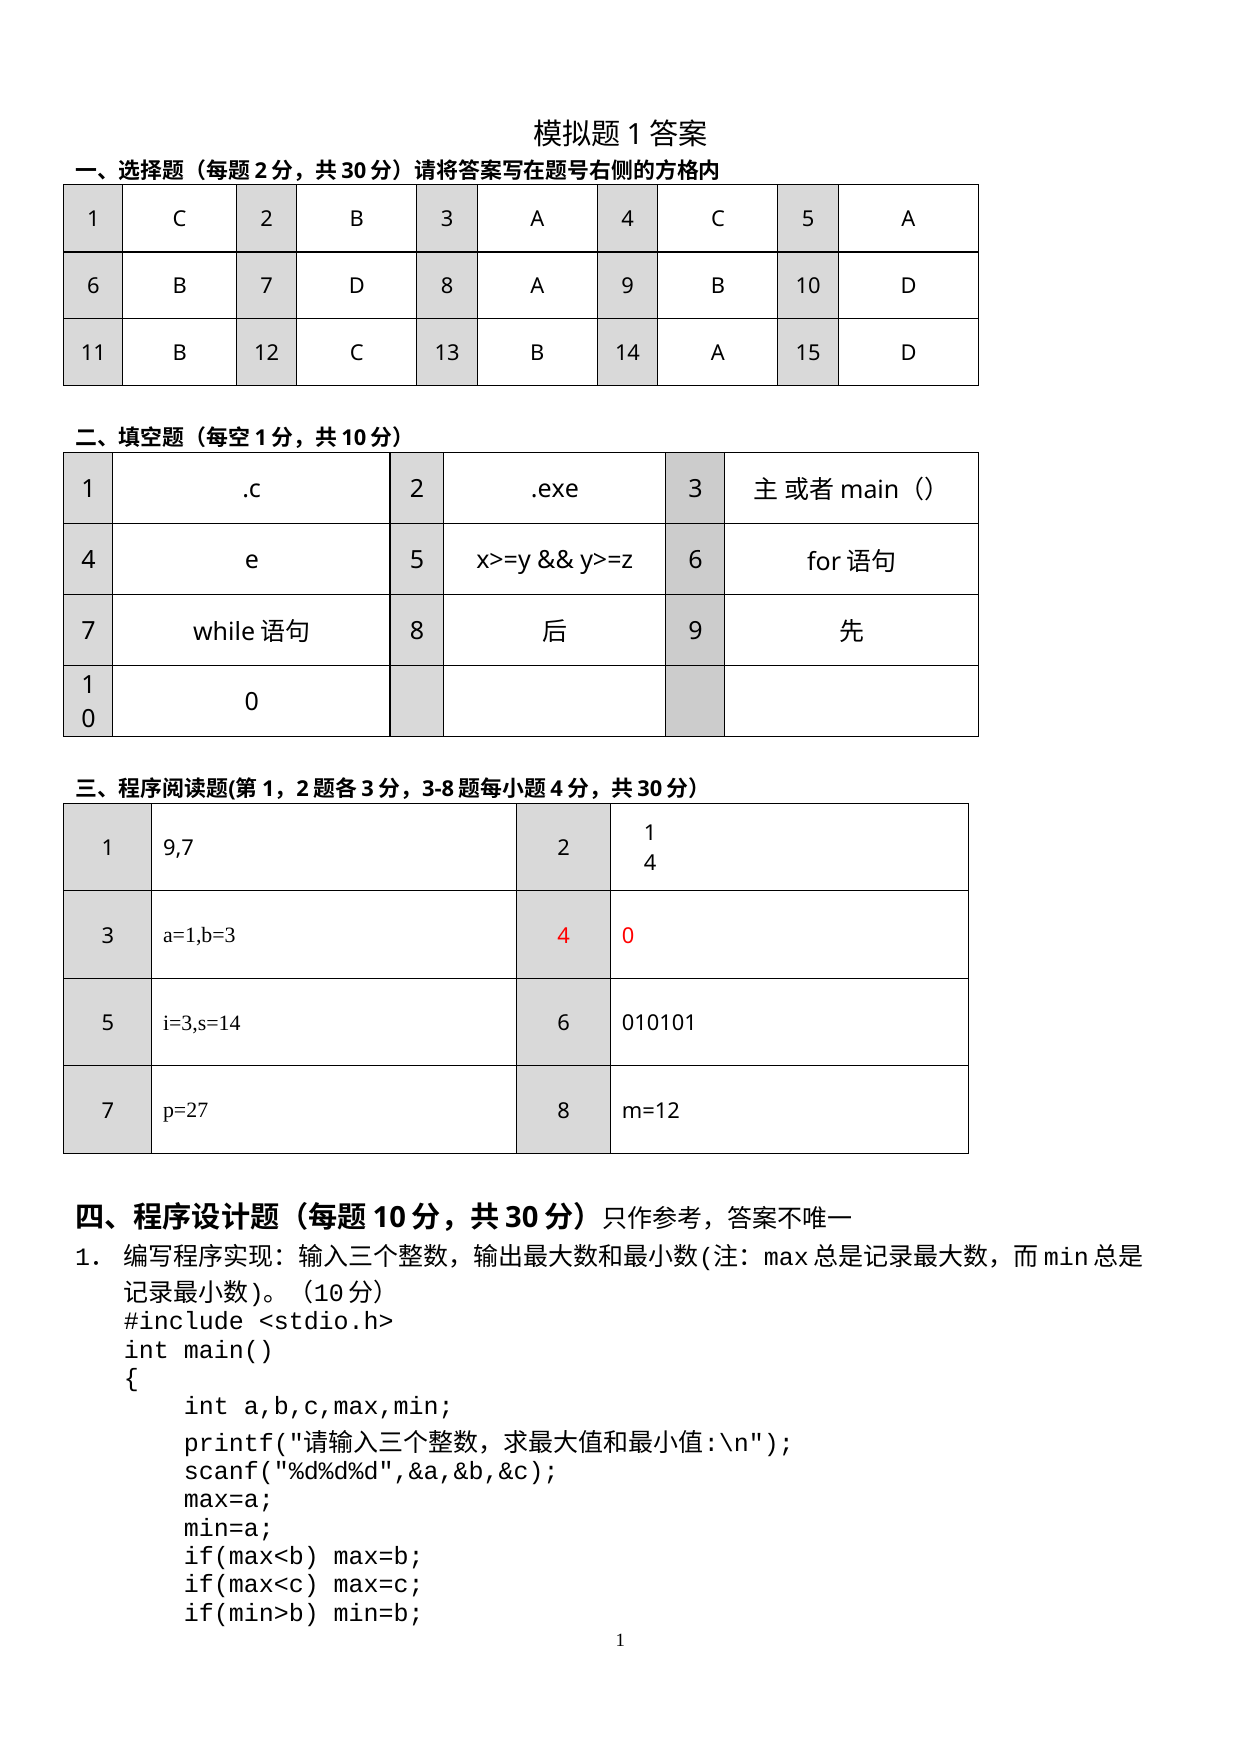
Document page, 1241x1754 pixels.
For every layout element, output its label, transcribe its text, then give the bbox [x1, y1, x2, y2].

table_header A [478, 185, 597, 251]
table_cell 先 [725, 595, 978, 665]
table_cell 6 [64, 253, 122, 318]
table_cell B [123, 319, 236, 385]
table_cell [391, 666, 443, 736]
table_cell 14 [598, 319, 657, 385]
list 编写程序实现：输入三个整数，输出最大数和最小数(注：max总是记录最大数，而min总是记录最小数)。（10分） [75, 1236, 1165, 1309]
table_cell 0 [113, 666, 389, 736]
text 二、填空题（每空1分，共10分） [75, 420, 1165, 452]
table_cell a=1,b=3 [152, 891, 516, 978]
table_cell 10 [64, 666, 112, 736]
table_cell 4 [517, 891, 610, 978]
table_cell B [658, 253, 777, 318]
table_cell 后 [444, 595, 665, 665]
text if(max<b) max=b; [123, 1544, 1165, 1572]
table_cell 8 [517, 1066, 610, 1153]
table_cell 0 [611, 891, 968, 978]
table_cell 3 [64, 891, 151, 978]
table_header 1 [64, 185, 122, 251]
table_cell [666, 666, 724, 736]
text max=a; [123, 1487, 1165, 1515]
table_header 2 [517, 804, 610, 890]
table_cell 4 [64, 524, 112, 594]
table_header 2 [391, 453, 443, 523]
table_cell 13 [417, 319, 477, 385]
table_header 2 [237, 185, 296, 251]
table_header 9,7 [152, 804, 516, 890]
text if(min>b) min=b; [123, 1600, 1165, 1629]
text 一、选择题（每题2分，共30分）请将答案写在题号右侧的方格内 [75, 153, 1165, 184]
table_header .c [113, 453, 389, 523]
table_cell [444, 666, 665, 736]
table_cell 12 [237, 319, 296, 385]
table_cell x>=y && y>=z [444, 524, 665, 594]
table_header 5 [778, 185, 838, 251]
table_cell C [297, 319, 416, 385]
table_header 1 4 [611, 804, 968, 890]
table_cell B [123, 253, 236, 318]
table_cell 6 [517, 979, 610, 1065]
table_header 1 [64, 453, 112, 523]
table_cell e [113, 524, 389, 594]
table_cell 15 [778, 319, 838, 385]
text #include <stdio.h> [123, 1309, 1165, 1337]
table_header 主 或者 main（） [725, 453, 978, 523]
table_cell D [839, 319, 978, 385]
table_cell A [478, 253, 597, 318]
text 模拟题1答案 [75, 110, 1165, 153]
table_cell p=27 [152, 1066, 516, 1153]
table_cell 7 [64, 595, 112, 665]
table_header .exe [444, 453, 665, 523]
text int main() [123, 1337, 1165, 1366]
table_cell while语句 [113, 595, 389, 665]
table_cell 5 [391, 524, 443, 594]
table_cell D [839, 253, 978, 318]
table_cell 7 [64, 1066, 151, 1153]
text scanf("%d%d%d",&a,&b,&c); [123, 1459, 1165, 1487]
table_cell 6 [666, 524, 724, 594]
table_cell 7 [237, 253, 296, 318]
table_cell m=12 [611, 1066, 968, 1153]
table_cell for语句 [725, 524, 978, 594]
table_header C [123, 185, 236, 251]
text if(max<c) max=c; [123, 1572, 1165, 1600]
table_cell 9 [598, 253, 657, 318]
table_header B [297, 185, 416, 251]
text int a,b,c,max,min; [123, 1394, 1165, 1422]
table_cell 8 [417, 253, 477, 318]
table_cell 10 [778, 253, 838, 318]
table_cell B [478, 319, 597, 385]
text 四、程序设计题（每题10分，共30分）只作参考，答案不唯一 [75, 1193, 1165, 1236]
table_cell 5 [64, 979, 151, 1065]
text 三、程序阅读题(第1，2题各3分，3-8题每小题4分，共30分） [75, 771, 1165, 803]
table_header 3 [417, 185, 477, 251]
table_cell 11 [64, 319, 122, 385]
table_cell i=3,s=14 [152, 979, 516, 1065]
text min=a; [123, 1515, 1165, 1544]
table_cell 8 [391, 595, 443, 665]
text { [123, 1366, 1165, 1394]
table_cell 010101 [611, 979, 968, 1065]
text printf("请输入三个整数，求最大值和最小值:\n"); [123, 1422, 1165, 1459]
table_cell A [658, 319, 777, 385]
table_header C [658, 185, 777, 251]
table_header 1 [64, 804, 151, 890]
table_cell D [297, 253, 416, 318]
table_header 4 [598, 185, 657, 251]
table_cell 9 [666, 595, 724, 665]
table_header 3 [666, 453, 724, 523]
table_cell [725, 666, 978, 736]
table_header A [839, 185, 978, 251]
